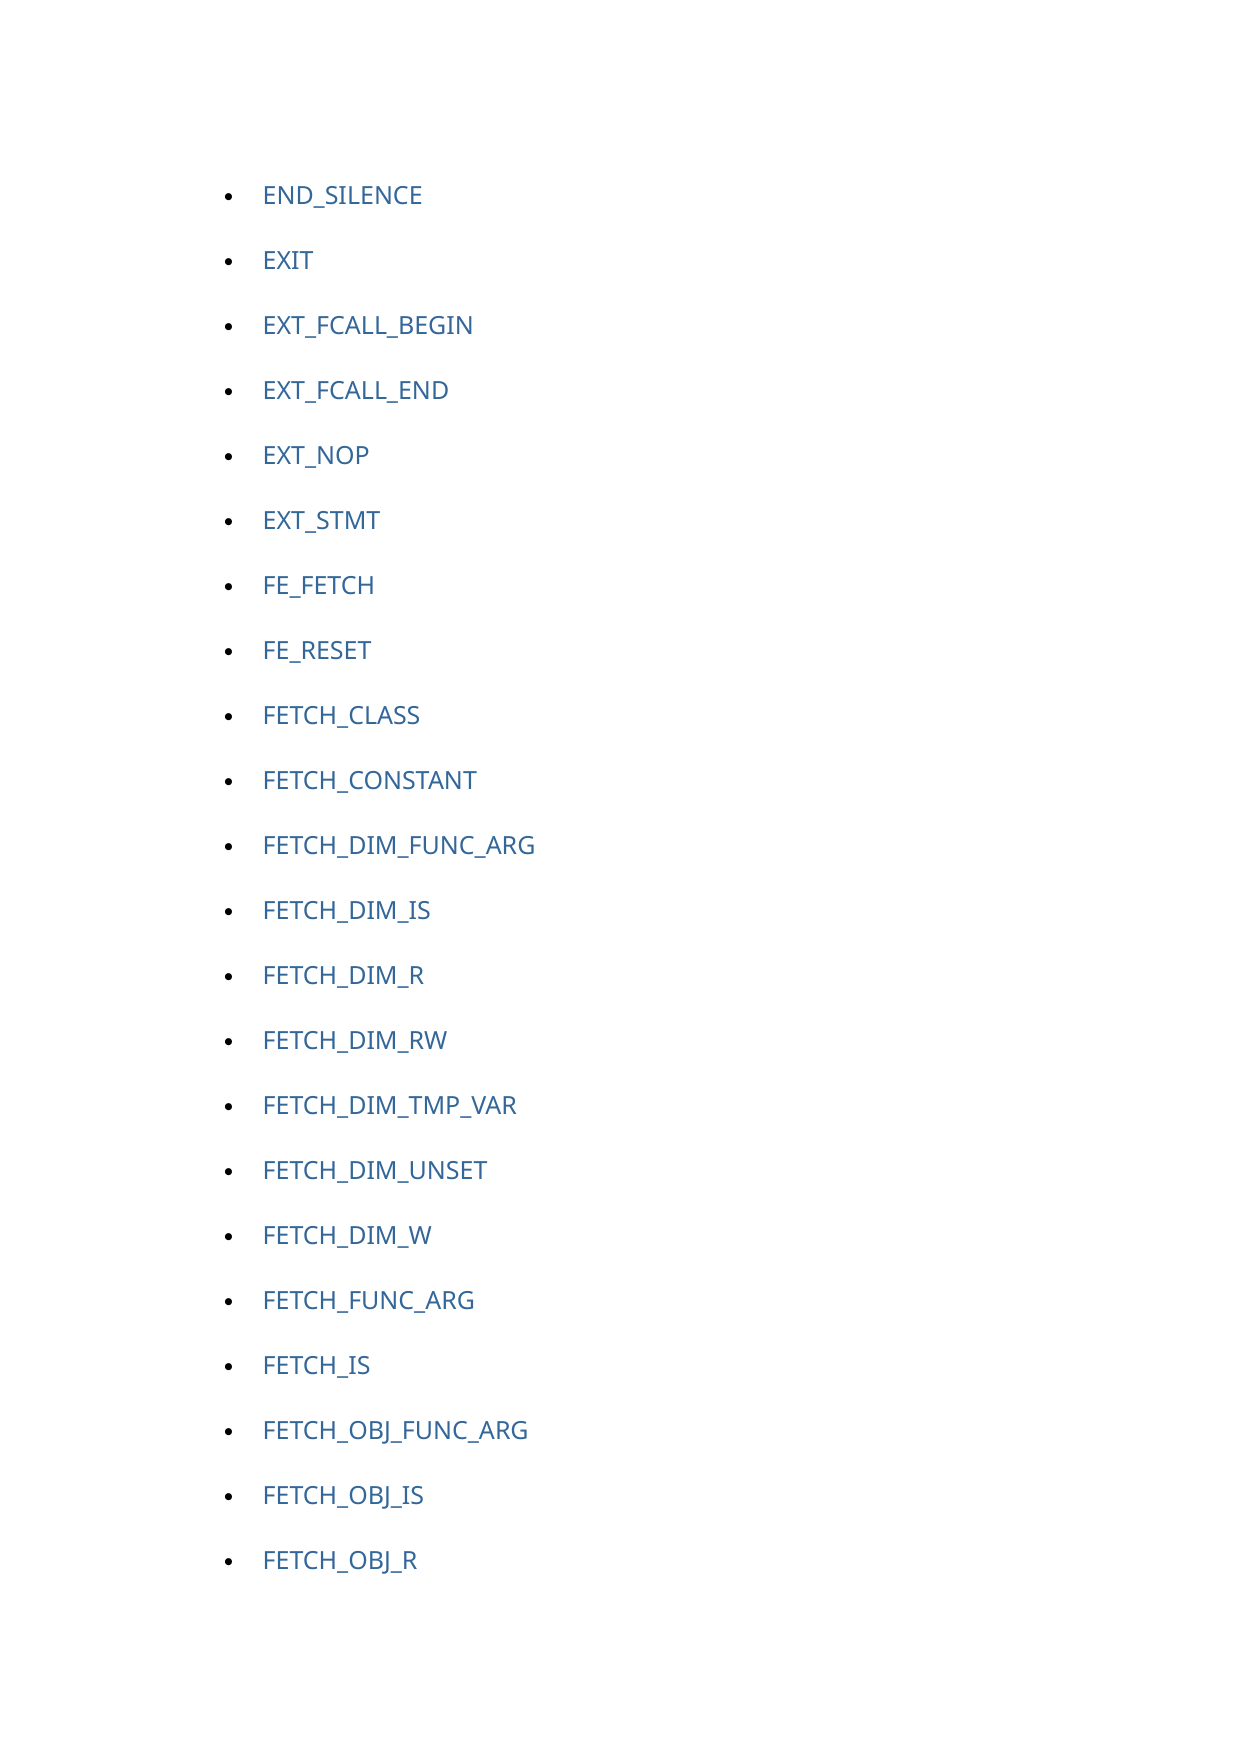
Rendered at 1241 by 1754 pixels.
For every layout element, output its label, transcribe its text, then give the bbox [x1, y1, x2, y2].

list FETCH_OBJ_R [225, 1527, 1053, 1592]
list EXT_FCALL_END [225, 357, 1053, 422]
list FETCH_DIM_R [225, 942, 1053, 1007]
list FETCH_OBJ_FUNC_ARG [225, 1397, 1053, 1462]
list EXT_STMT [225, 487, 1053, 552]
list FETCH_DIM_UNSET [225, 1137, 1053, 1202]
list EXT_NOP [225, 422, 1053, 487]
list FETCH_CONSTANT [225, 747, 1053, 812]
list FETCH_IS [225, 1332, 1053, 1397]
list FETCH_DIM_RW [225, 1007, 1053, 1072]
list FE_RESET [225, 617, 1053, 682]
list FETCH_DIM_FUNC_ARG [225, 812, 1053, 877]
list FETCH_DIM_W [225, 1202, 1053, 1267]
list FETCH_FUNC_ARG [225, 1267, 1053, 1332]
list FETCH_CLASS [225, 682, 1053, 747]
list FETCH_OBJ_IS [225, 1462, 1053, 1527]
list END_SILENCE [225, 162, 1053, 227]
list FETCH_DIM_TMP_VAR [225, 1072, 1053, 1137]
list EXT_FCALL_BEGIN [225, 292, 1053, 357]
list FETCH_DIM_IS [225, 877, 1053, 942]
list FE_FETCH [225, 552, 1053, 617]
list EXIT [225, 227, 1053, 292]
